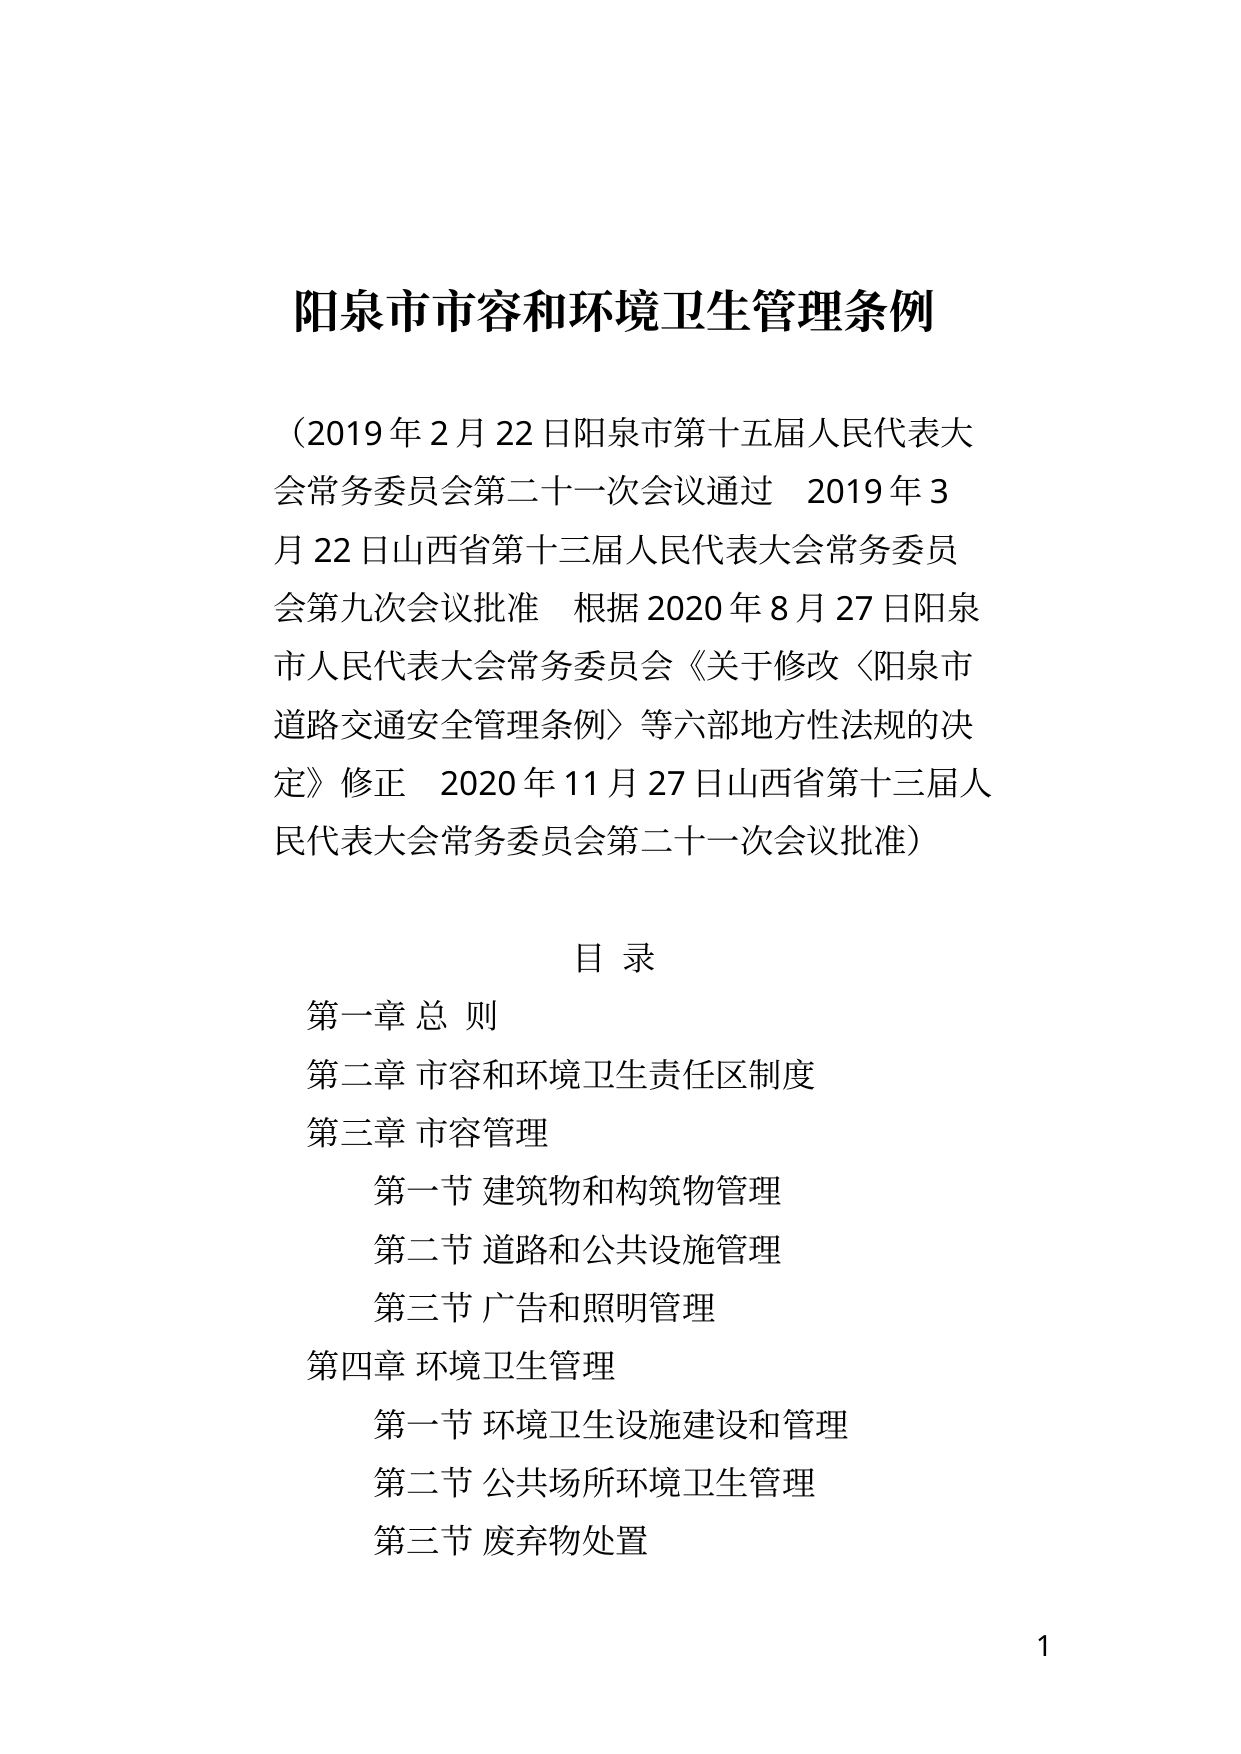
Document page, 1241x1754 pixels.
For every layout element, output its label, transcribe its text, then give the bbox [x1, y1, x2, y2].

text （2019年2月22日阳泉市第十五届人民代表大 [207, 399, 1022, 457]
list 建筑物和构筑物管理 [207, 1157, 1022, 1215]
list 环境卫生设施建设和管理 [207, 1390, 1022, 1449]
text 月22日山西省第十三届人民代表大会常务委员 [207, 515, 1022, 574]
list 废弃物处置 [207, 1507, 1022, 1565]
text 阳泉市市容和环境卫生管理条例 [207, 282, 1022, 340]
list 市容管理 [207, 1099, 1022, 1157]
list 广告和照明管理 [207, 1274, 1022, 1332]
text 定》修正 2020年11月27日山西省第十三届人 [207, 749, 1022, 807]
text 会第九次会议批准 根据2020年8月27日阳泉 [207, 574, 1022, 632]
text 市人民代表大会常务委员会《关于修改〈阳泉市 [207, 632, 1022, 690]
list 环境卫生管理 [207, 1332, 1022, 1390]
text 民代表大会常务委员会第二十一次会议批准） [207, 807, 1022, 865]
list 公共场所环境卫生管理 [207, 1449, 1022, 1507]
text 目 录 [207, 924, 1022, 982]
text 道路交通安全管理条例〉等六部地方性法规的决 [207, 690, 1022, 749]
list 道路和公共设施管理 [207, 1215, 1022, 1274]
text 会常务委员会第二十一次会议通过 2019年3 [207, 457, 1022, 515]
list 市容和环境卫生责任区制度 [207, 1040, 1022, 1099]
list 总 则 [207, 982, 1022, 1040]
